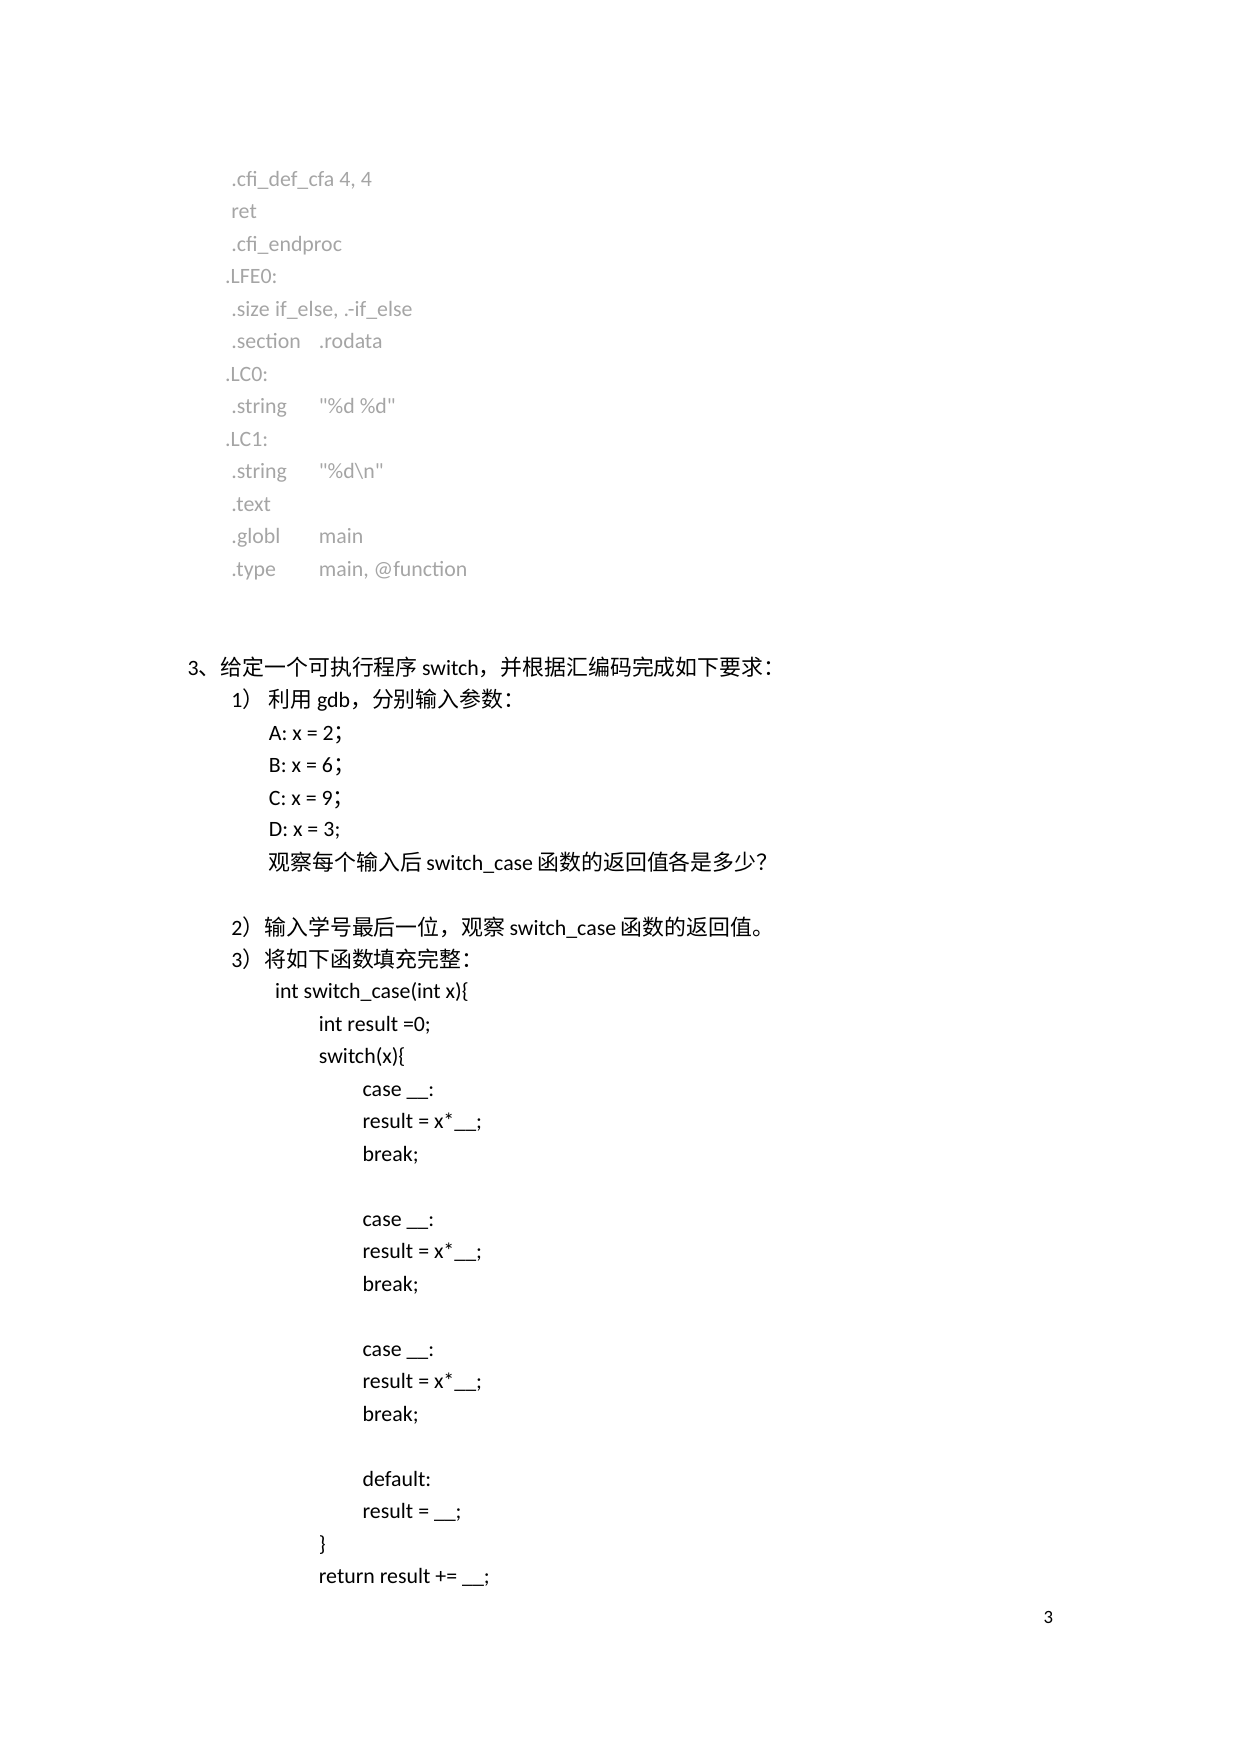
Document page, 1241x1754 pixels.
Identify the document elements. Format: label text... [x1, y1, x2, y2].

text ret [225, 194, 1053, 227]
text case __: [231, 1202, 1053, 1234]
list 利用gdb，分别输入参数： [231, 682, 1053, 714]
text .section .rodata [225, 324, 1053, 357]
list D: x = 3; [269, 812, 1053, 844]
text break; [231, 1397, 1053, 1429]
text .LC0: [225, 357, 1053, 389]
text return result += __; [231, 1559, 1053, 1592]
text result = x*__; [231, 1234, 1053, 1267]
text .string "%d\n" [225, 454, 1053, 487]
text } [231, 1527, 1053, 1559]
text break; [231, 1137, 1053, 1169]
text int result =0; [231, 1007, 1053, 1039]
text .cfi_def_cfa 4, 4 [225, 162, 1053, 194]
text 3）将如下函数填充完整： [187, 942, 1053, 974]
text result = x*__; [231, 1104, 1053, 1137]
list B: x = 6； [269, 747, 1053, 779]
text .LC1: [225, 422, 1053, 454]
text result = __; [231, 1494, 1053, 1527]
text .size if_else, .-if_else [225, 292, 1053, 324]
list 给定一个可执行程序switch，并根据汇编码完成如下要求： [187, 649, 1053, 682]
text .cfi_endproc [225, 227, 1053, 259]
text 2）输入学号最后一位，观察switch_case函数的返回值。 [187, 909, 1053, 942]
text case __: [231, 1072, 1053, 1104]
text .text [225, 487, 1053, 519]
text case __: [231, 1332, 1053, 1364]
text int switch_case(int x){ [231, 974, 1053, 1007]
text result = x*__; [231, 1364, 1053, 1397]
text .type main, @function [225, 552, 1053, 584]
list 观察每个输入后switch_case函数的返回值各是多少？ [269, 844, 1053, 877]
list C: x = 9； [269, 779, 1053, 812]
text switch(x){ [231, 1039, 1053, 1072]
text .globl main [225, 519, 1053, 552]
list A: x = 2； [269, 714, 1053, 747]
text .string "%d %d" [225, 389, 1053, 422]
text .LFE0: [225, 259, 1053, 292]
text default: [231, 1462, 1053, 1494]
text break; [231, 1267, 1053, 1299]
